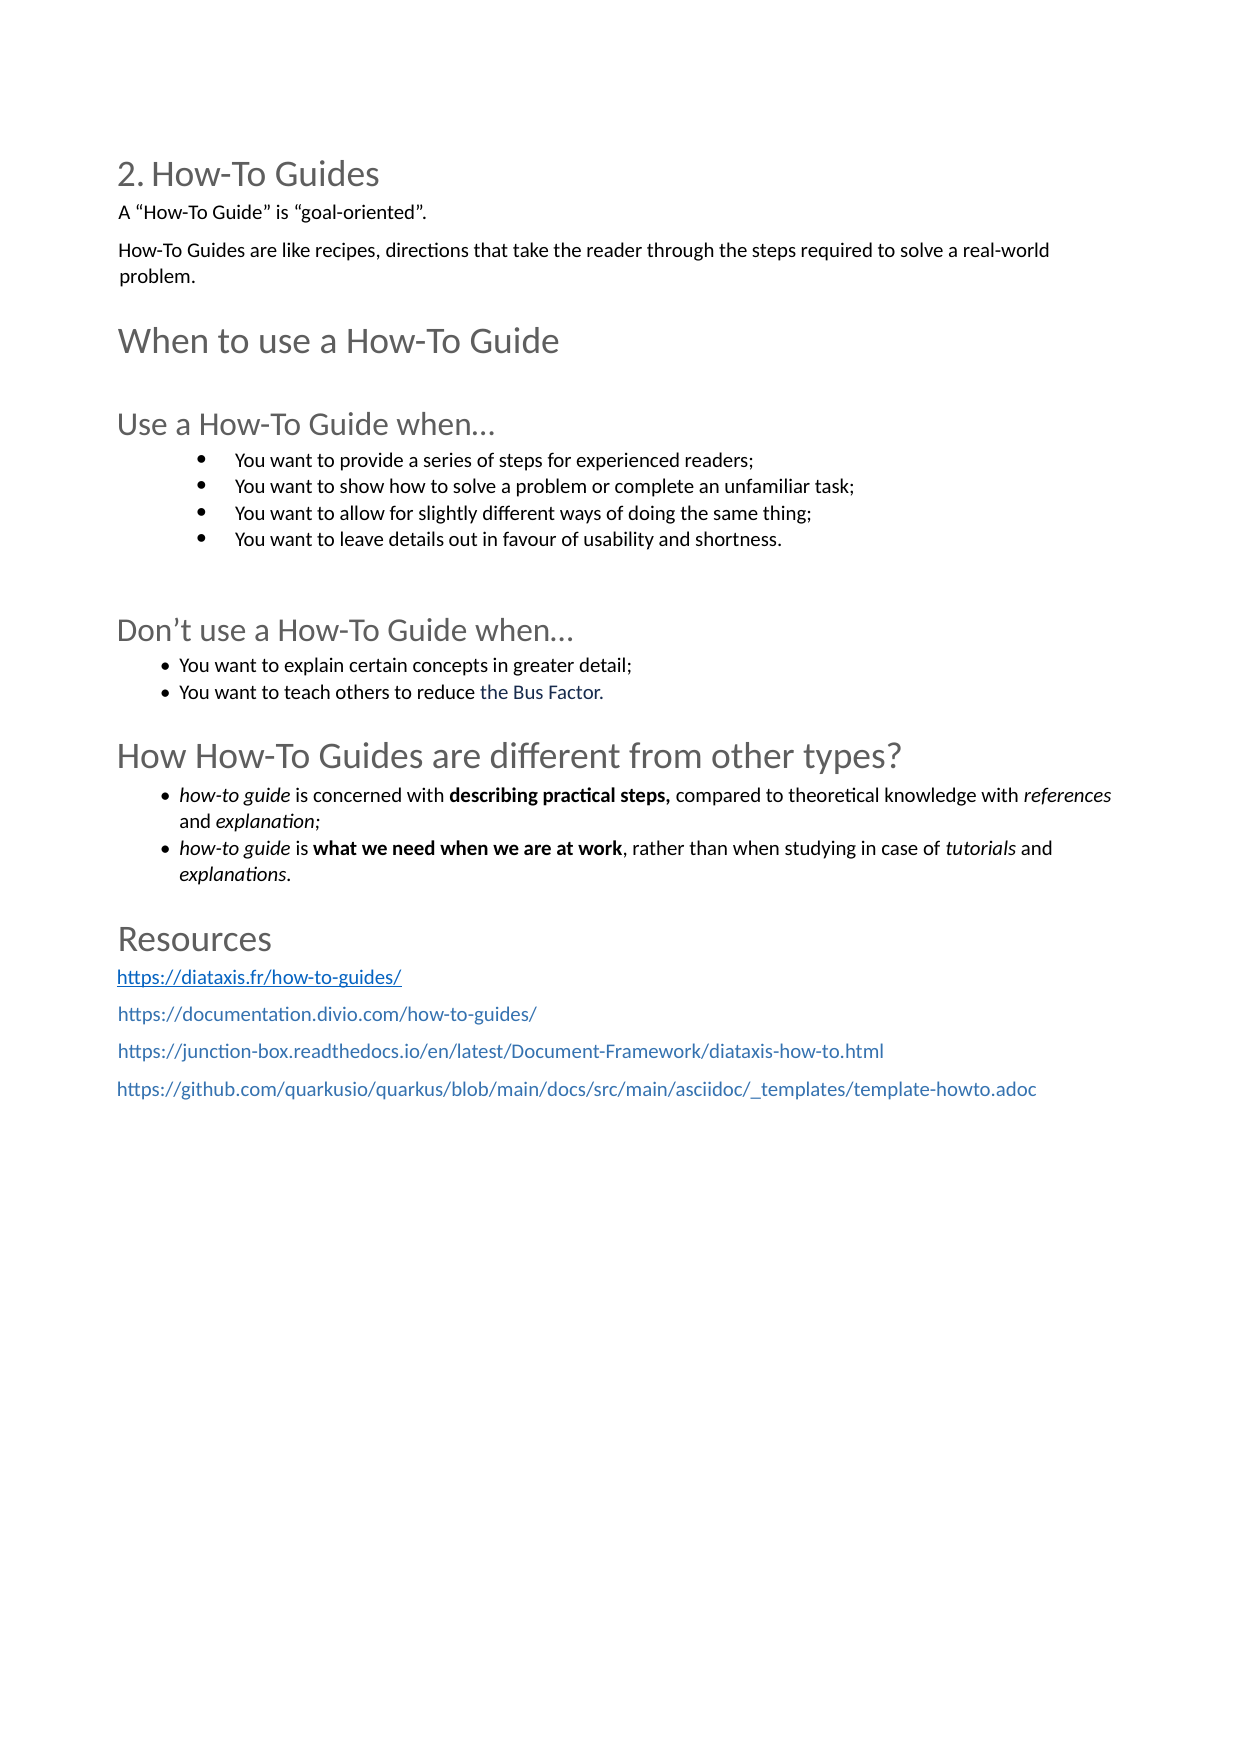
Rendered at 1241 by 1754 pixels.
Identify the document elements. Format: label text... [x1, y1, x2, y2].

list You want to leave details out in favour of usability and shortness. [197, 526, 1122, 551]
list You want to explain certain concepts in greater detail; [160, 653, 1122, 678]
text https://diataxis.fr/how-to-guides/ https://documentation.divio.com/how-to-guides/ https://junction-box.readthedocs.io/en/latest/Document-Framework/diataxis-how-to.html [117, 964, 910, 1064]
list You want to teach others to reduce the Bus Factor. [160, 679, 1122, 705]
list You want to provide a series of steps for experienced readers; [197, 447, 1122, 473]
list how-to guide is concerned with describing practical steps, compared to theoretical knowledge with references and explanation; [160, 782, 1122, 833]
text https://github.com/quarkusio/quarkus/blob/main/docs/src/main/asciidoc/_templates/template-howto.adoc [117, 1076, 1122, 1101]
text How How-To Guides are different from other types? [117, 732, 1122, 778]
text Don’t use a How-To Guide when… [117, 609, 1122, 649]
list You want to show how to solve a problem or complete an unfamiliar task; [197, 473, 1122, 499]
list how-to guide is what we need when we are at work, rather than when studying in case of tutorials and explanations. [160, 835, 1122, 886]
text How-To Guides are like recipes, directions that take the reader through the steps required to solve a real-world problem. [118, 237, 1122, 288]
subtitle When to use a How-To Guide [118, 317, 1122, 362]
subtitle How-To Guides [117, 150, 1122, 196]
subtitle Resources [118, 914, 1122, 960]
list You want to allow for slightly different ways of doing the same thing; [197, 500, 1122, 525]
text Use a How-To Guide when… [117, 403, 1122, 444]
text A “How-To Guide” is “goal-oriented”. [118, 199, 1122, 225]
